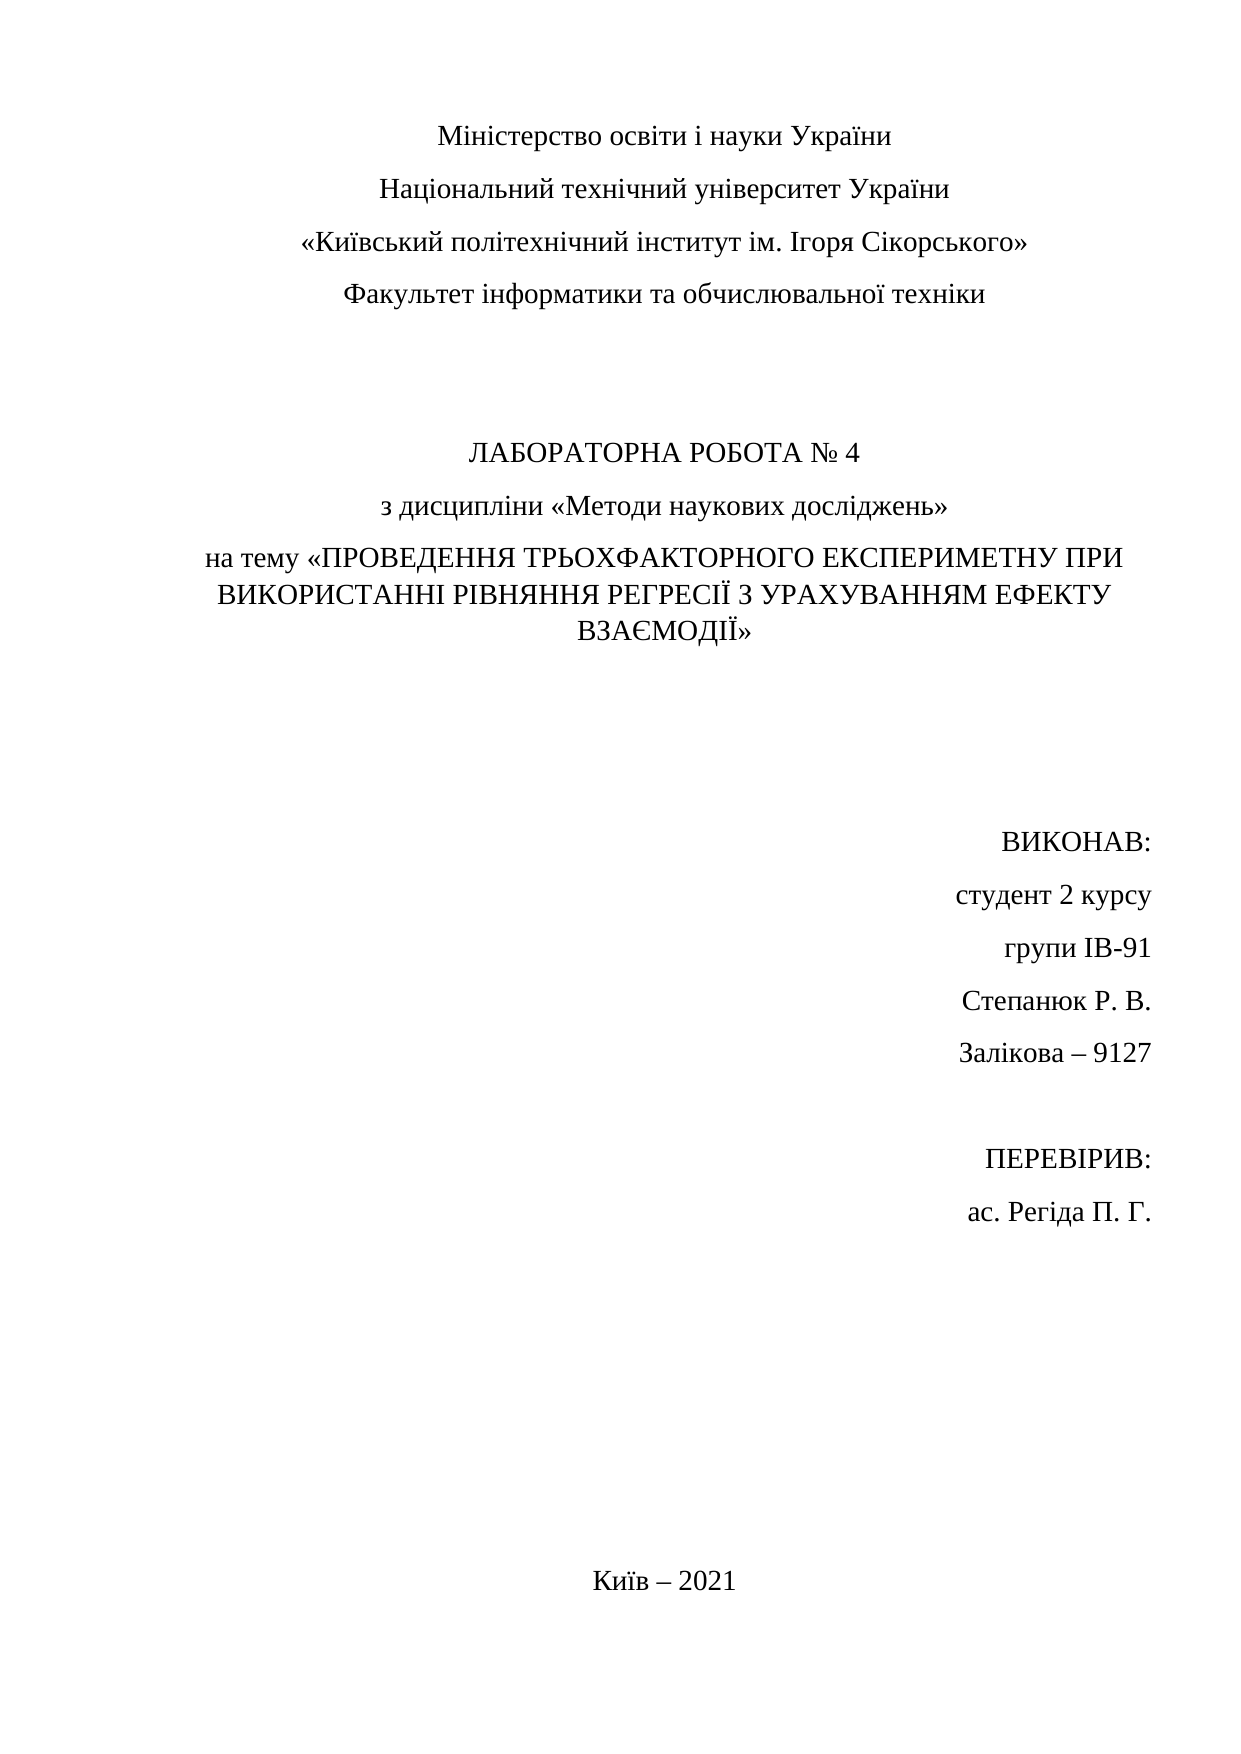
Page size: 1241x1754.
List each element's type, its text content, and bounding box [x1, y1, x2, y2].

text ПЕРЕВІРИВ: [177, 1141, 1152, 1174]
text ЛАБОРАТОРНА РОБОТА № 4 [177, 435, 1152, 468]
text студент 2 курсу [177, 877, 1152, 911]
text з дисципліни «Методи наукових досліджень» [177, 488, 1152, 521]
text Міністерство освіти і науки України [177, 118, 1152, 152]
text Київ – 2021 [177, 1563, 1152, 1597]
text на тему «ПРОВЕДЕННЯ ТРЬОХФАКТОРНОГО ЕКСПЕРИМЕТНУ ПРИ ВИКОРИСТАННІ РІВНЯННЯ РЕГРЕСІЇ З УРАХУВАННЯМ ЕФЕКТУ ВЗАЄМОДІЇ» [177, 541, 1152, 646]
text ас. Регіда П. Г. [177, 1194, 1152, 1227]
text Національний технічний університет України [177, 171, 1152, 204]
text ВИКОНАВ: [177, 824, 1152, 858]
text Степанюк Р. В. [177, 983, 1152, 1016]
text Залікова – 9127 [177, 1035, 1152, 1069]
text Факультет інформатики та обчислювальної техніки [177, 277, 1152, 310]
text групи ІВ-91 [177, 930, 1152, 963]
text «Київський політехнічний інститут ім. Ігоря Сікорського» [177, 224, 1152, 257]
